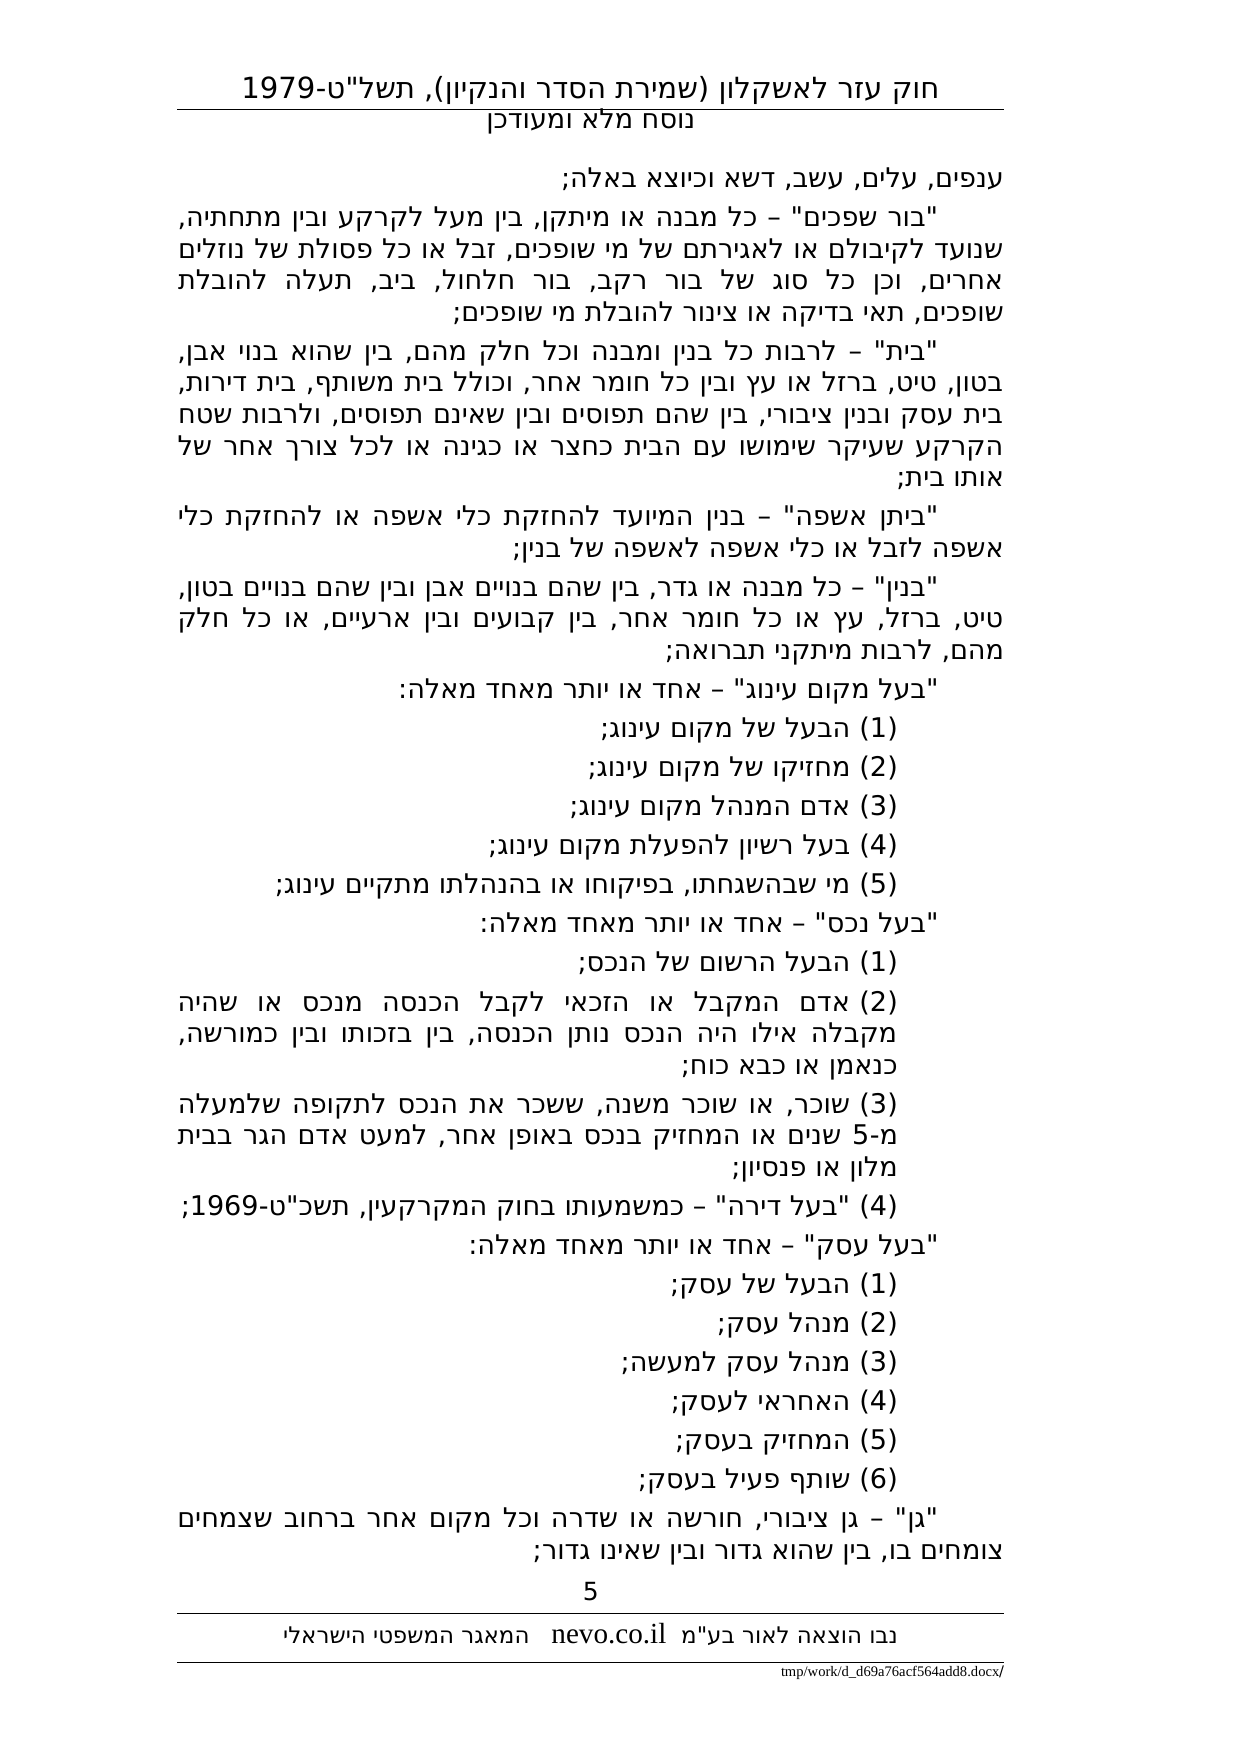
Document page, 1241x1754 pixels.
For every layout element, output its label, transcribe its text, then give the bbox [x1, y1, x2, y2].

text (3) מנהל עסק למעשה; [177, 1346, 898, 1378]
text (3) אדם המנהל מקום עינוג; [177, 791, 898, 822]
text "בעל מקום עינוג" – אחד או יותר מאחד מאלה: [177, 673, 1004, 705]
text (1) הבעל הרשום של הנכס; [177, 947, 898, 978]
text (2) אדם המקבל או הזכאי לקבל הכנסה מנכס או שהיה מקבלה אילו היה הנכס נותן הכנסה, בין בזכותו ובין כמורשה, כנאמן או כבא כוח; [177, 986, 898, 1081]
text "בעל עסק" – אחד או יותר מאחד מאלה: [177, 1229, 1004, 1261]
text "אשפת צמחים" – צמח קטוף, כרות, תלוש או שנשר, לרבות ענפים, עלים, עשב, דשא וכיוצא באלה; [177, 162, 1004, 194]
text (5) מי שבהשגחתו, בפיקוחו או בהנהלתו מתקיים עינוג; [177, 869, 898, 900]
text (1) הבעל של עסק; [177, 1268, 898, 1300]
text (4) "בעל דירה" – כמשמעותו בחוק המקרקעין, תשכ"ט-1969; [177, 1190, 898, 1222]
text (2) מחזיקו של מקום עינוג; [177, 751, 898, 783]
text (1) הבעל של מקום עינוג; [177, 712, 898, 744]
text (3) שוכר, או שוכר משנה, ששכר את הנכס לתקופה שלמעלה מ-5 שנים או המחזיק בנכס באופן אחר, למעט אדם הגר בבית מלון או פנסיון; [177, 1088, 898, 1183]
text "גן" – גן ציבורי, חורשה או שדרה וכל מקום אחר ברחוב שצמחים צומחים בו, בין שהוא גדור ובין שאינו גדור; [177, 1503, 1004, 1566]
text (5) המחזיק בעסק; [177, 1424, 898, 1456]
text "ביתן אשפה" – בנין המיועד להחזקת כלי אשפה או להחזקת כלי אשפה לזבל או כלי אשפה לאשפה של בנין; [177, 501, 1004, 564]
text (2) מנהל עסק; [177, 1307, 898, 1339]
text (6) שותף פעיל בעסק; [177, 1464, 898, 1495]
text (4) האחראי לעסק; [177, 1386, 898, 1417]
text "בנין" – כל מבנה או גדר, בין שהם בנויים אבן ובין שהם בנויים בטון, טיט, ברזל, עץ או כל חומר אחר, בין קבועים ובין ארעיים, או כל חלק מהם, לרבות מיתקני תברואה; [177, 571, 1004, 666]
text "בור שפכים" – כל מבנה או מיתקן, בין מעל לקרקע ובין מתחתיה, שנועד לקיבולם או לאגירתם של מי שופכים, זבל או כל פסולת של נוזלים אחרים, וכן כל סוג של בור רקב, בור חלחול, ביב, תעלה להובלת שופכים, תאי בדיקה או צינור להובלת מי שופכים; [177, 201, 1004, 328]
text "בית" – לרבות כל בנין ומבנה וכל חלק מהם, בין שהוא בנוי אבן, בטון, טיט, ברזל או עץ ובין כל חומר אחר, וכולל בית משותף, בית דירות, בית עסק ובנין ציבורי, בין שהם תפוסים ובין שאינם תפוסים, ולרבות שטח הקרקע שעיקר שימושו עם הבית כחצר או כגינה או לכל צורך אחר של אותו בית; [177, 335, 1004, 493]
text (4) בעל רשיון להפעלת מקום עינוג; [177, 829, 898, 861]
text "בעל נכס" – אחד או יותר מאחד מאלה: [177, 908, 1004, 939]
